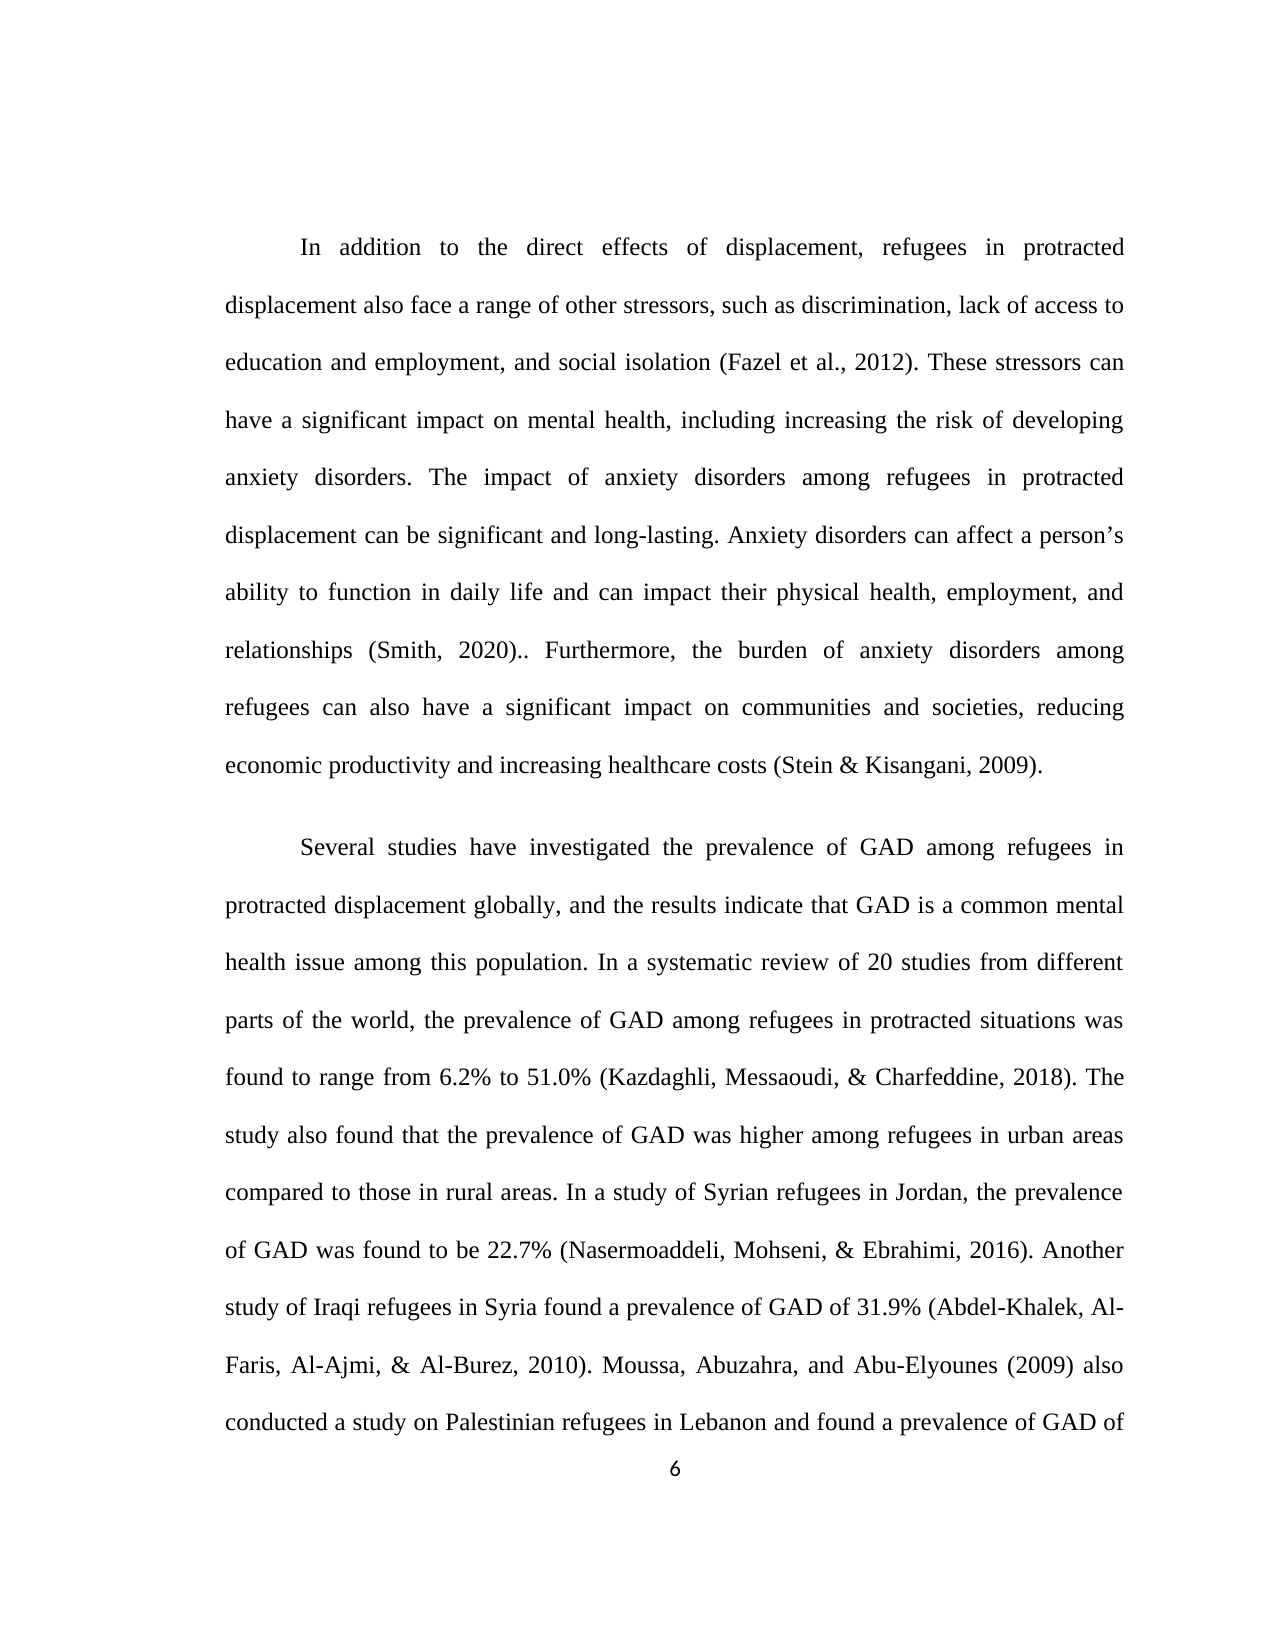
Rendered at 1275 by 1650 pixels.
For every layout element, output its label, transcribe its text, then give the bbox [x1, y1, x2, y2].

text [225, 832, 1125, 1436]
text In addition to the direct effects of displacement, refugees in protracted displacement also face a range of other stressors, such as discrimination, lack of access to education and employment, and social isolation (Fazel et al., 2012). These stressors can have a significant impact on mental health, including increasing the risk of developing anxiety disorders. The impact of anxiety disorders among refugees in protracted displacement can be significant and long-lasting. Anxiety disorders can affect a person’s ability to function in daily life and can impact their physical health, employment, and relationships (Smith, 2020).. Furthermore, the burden of anxiety disorders among refugees can also have a significant impact on communities and societies, reducing economic productivity and increasing healthcare costs (Stein & Kisangani, 2009). [225, 232, 1125, 779]
